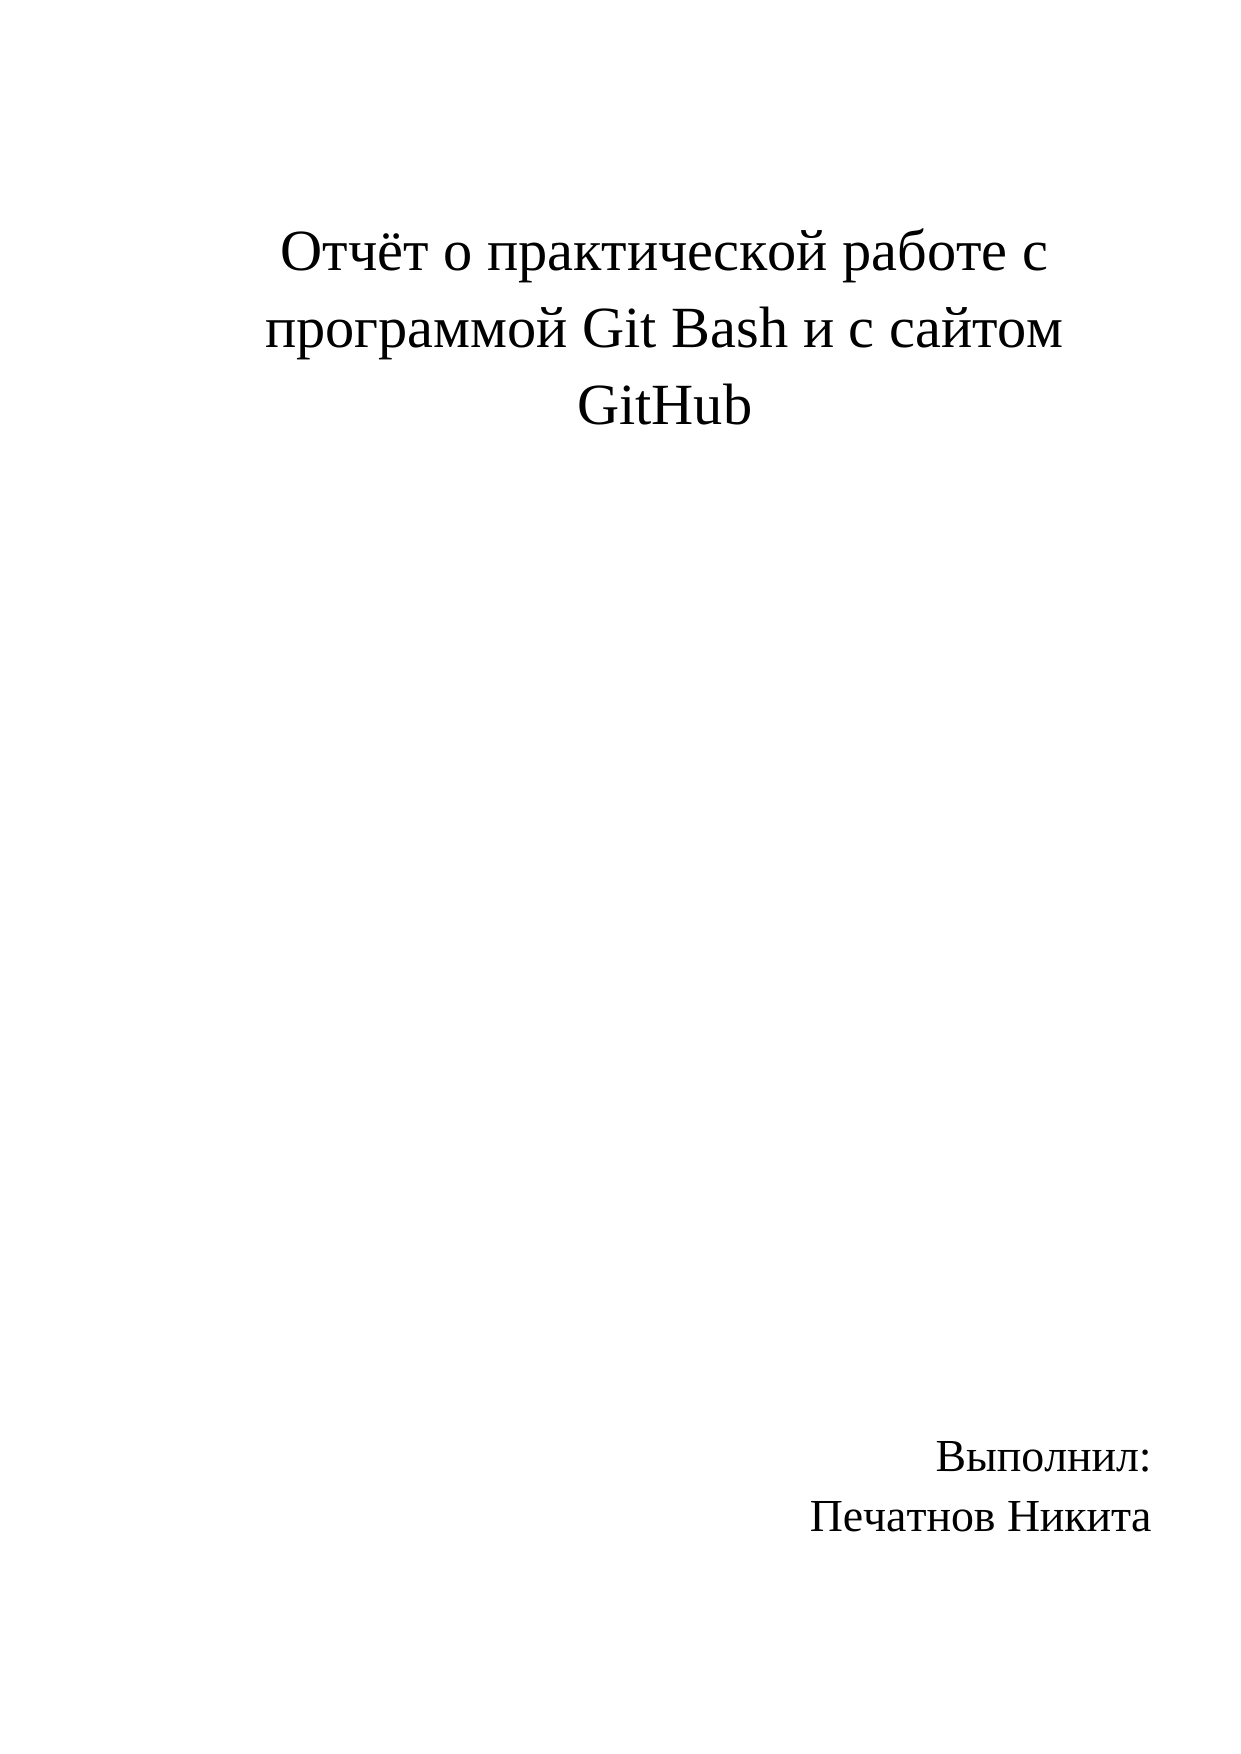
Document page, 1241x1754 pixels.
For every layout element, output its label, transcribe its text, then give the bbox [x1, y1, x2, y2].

text Отчёт о практической работе с программой Git Bash и с сайтом GitHub [177, 216, 1152, 437]
text Выполнил: Печатнов Никита [177, 1428, 1152, 1541]
